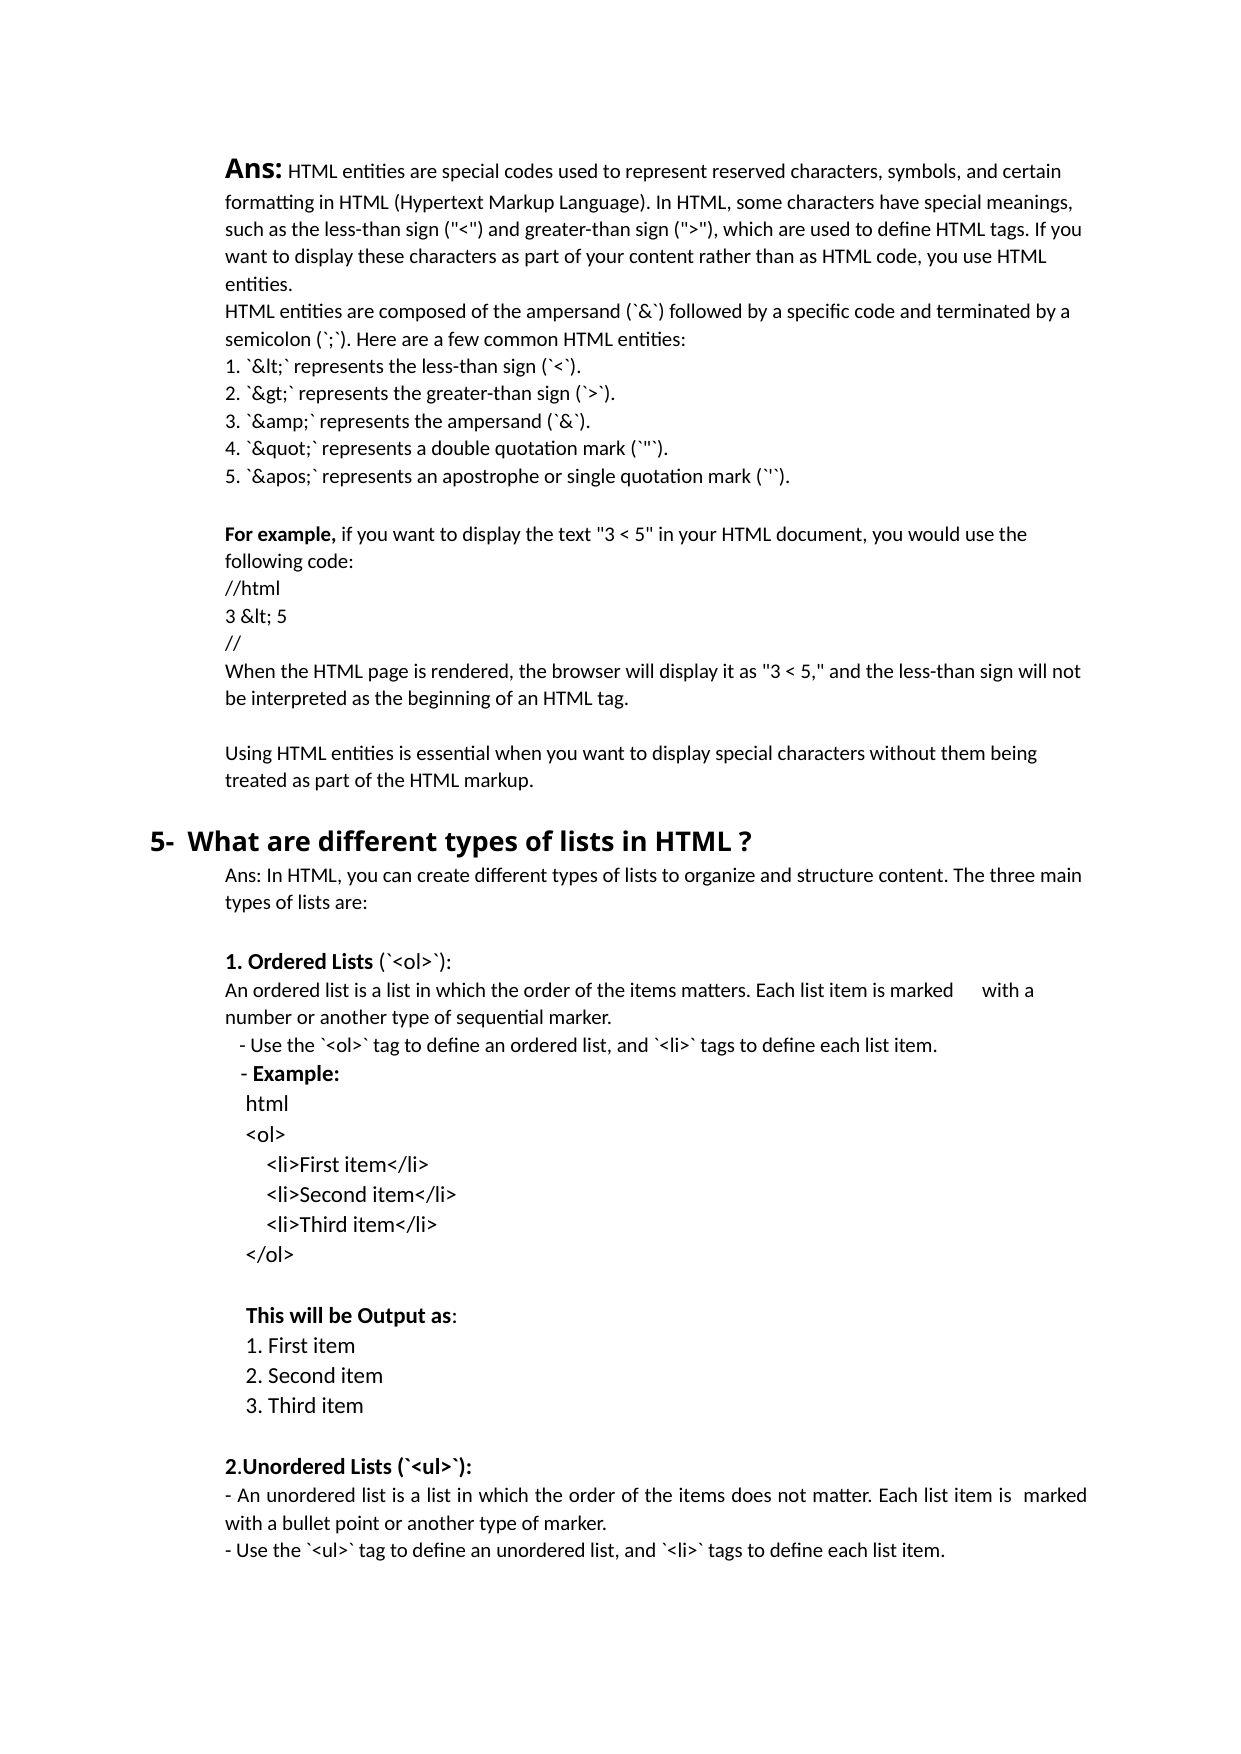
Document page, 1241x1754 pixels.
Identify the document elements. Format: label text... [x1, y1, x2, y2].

list // [225, 630, 1090, 656]
list <li>First item</li> [225, 1150, 1090, 1178]
list <ol> [225, 1120, 1090, 1148]
list Ans: In HTML, you can create different types of lists to organize and structure content. The three main types of lists are: [225, 862, 1090, 915]
list 3. Third item [225, 1392, 1090, 1420]
list Ans: HTML entities are special codes used to represent reserved characters, symbols, and certain formatting in HTML (Hypertext Markup Language). In HTML, some characters have special meanings, such as the less-than sign ("<") and greater-than sign (">"), which are used to define HTML tags. If you want to display these characters as part of your content rather than as HTML code, you use HTML entities. [225, 150, 1090, 296]
list This will be Output as: [225, 1301, 1090, 1329]
list Using HTML entities is essential when you want to display special characters without them being treated as part of the HTML markup. [225, 740, 1090, 793]
list 2. Second item [225, 1361, 1090, 1389]
list <li>Third item</li> [225, 1210, 1090, 1238]
list An ordered list is a list in which the order of the items matters. Each list item is marked with a number or another type of sequential marker. [225, 977, 1090, 1030]
list 2.Unordered Lists (`<ul>`): [225, 1452, 1090, 1480]
list 1. First item [225, 1331, 1090, 1359]
list </ol> [225, 1241, 1090, 1269]
list 1. `&lt;` represents the less-than sign (`<`). [225, 353, 1090, 379]
list What are different types of lists in HTML ? [150, 822, 1090, 859]
list 3 &lt; 5 [225, 603, 1090, 628]
list 3. `&amp;` represents the ampersand (`&`). [225, 408, 1090, 433]
list For example, if you want to display the text "3 < 5" in your HTML document, you would use the following code: [225, 521, 1090, 574]
list 4. `&quot;` represents a double quotation mark (`"`). [225, 435, 1090, 461]
list 5. `&apos;` represents an apostrophe or single quotation mark (`'`). [225, 463, 1090, 488]
list - Example: [225, 1059, 1090, 1087]
list - An unordered list is a list in which the order of the items does not matter. Each list item is marked with a bullet point or another type of marker. [225, 1482, 1090, 1535]
list HTML entities are composed of the ampersand (`&`) followed by a specific code and terminated by a semicolon (`;`). Here are a few common HTML entities: [225, 298, 1090, 351]
list //html [225, 576, 1090, 601]
list 2. `&gt;` represents the greater-than sign (`>`). [225, 381, 1090, 406]
list When the HTML page is rendered, the browser will display it as "3 < 5," and the less-than sign will not be interpreted as the beginning of an HTML tag. [225, 658, 1090, 711]
list - Use the `<ul>` tag to define an unordered list, and `<li>` tags to define each list item. [225, 1537, 1090, 1562]
list - Use the `<ol>` tag to define an ordered list, and `<li>` tags to define each list item. [225, 1032, 1090, 1057]
list <li>Second item</li> [225, 1180, 1090, 1208]
list html [225, 1089, 1090, 1118]
list 1. Ordered Lists (`<ol>`): [225, 947, 1090, 975]
